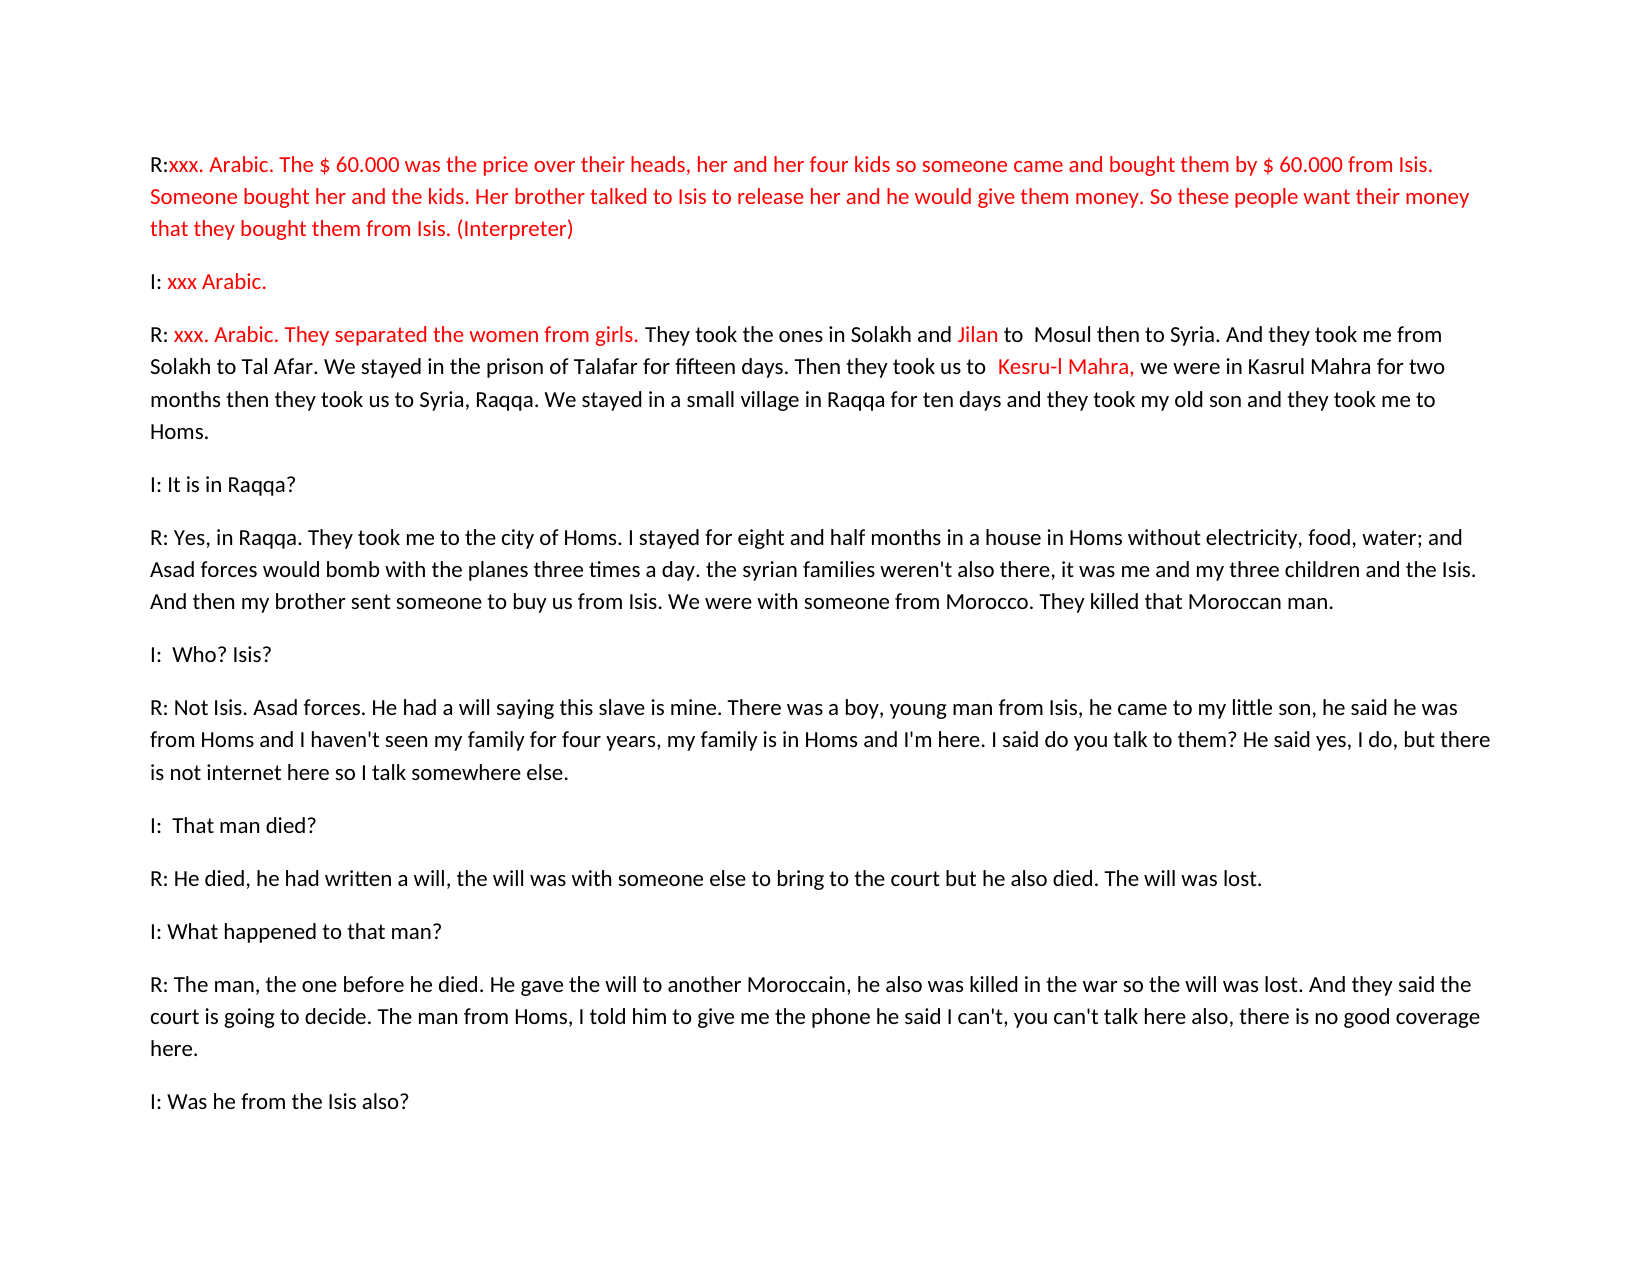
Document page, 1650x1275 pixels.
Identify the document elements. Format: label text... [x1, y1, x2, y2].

text R: Not Isis. Asad forces. He had a will saying this slave is mine. There was a boy, young man from Isis, he came to my little son, he said he was from Homs and I haven't seen my family for four years, my family is in Homs and I'm here. I said do you talk to them? He said yes, I do, but there is not internet here so I talk somewhere else. [150, 693, 1500, 786]
text I: It is in Raqqa? [150, 470, 1500, 498]
text R: He died, he had written a will, the will was with someone else to bring to the court but he also died. The will was lost. [150, 864, 1500, 892]
text R:xxx. Arabic. The $ 60.000 was the price over their heads, her and her four kids so someone came and bought them by $ 60.000 from Isis. Someone bought her and the kids. Her brother talked to Isis to release her and he would give them money. So these people want their money that they bought them from Isis. (Interpreter) [150, 150, 1500, 242]
text I: xxx Arabic. [150, 267, 1500, 295]
text I: That man died? [150, 811, 1500, 839]
text I: Who? Isis? [150, 640, 1500, 668]
text I: What happened to that man? [150, 917, 1500, 945]
text I: Was he from the Isis also? [150, 1087, 1500, 1115]
text R: Yes, in Raqqa. They took me to the city of Homs. I stayed for eight and half months in a house in Homs without electricity, food, water; and Asad forces would bomb with the planes three times a day. the syrian families weren't also there, it was me and my three children and the Isis. And then my brother sent someone to buy us from Isis. We were with someone from Morocco. They killed that Moroccan man. [150, 523, 1500, 615]
text R: The man, the one before he died. He gave the will to another Moroccain, he also was killed in the war so the will was lost. And they said the court is going to decide. The man from Homs, I told him to give me the phone he said I can't, you can't talk here also, there is no good coverage here. [150, 970, 1500, 1062]
text R: xxx. Arabic. They separated the women from girls. They took the ones in Solakh and Jilan to Mosul then to Syria. And they took me from Solakh to Tal Afar. We stayed in the prison of Talafar for fifteen days. Then they took us to Kesru-l Mahra, we were in Kasrul Mahra for two months then they took us to Syria, Raqqa. We stayed in a small village in Raqqa for ten days and they took my old son and they took me to Homs. [150, 320, 1500, 445]
